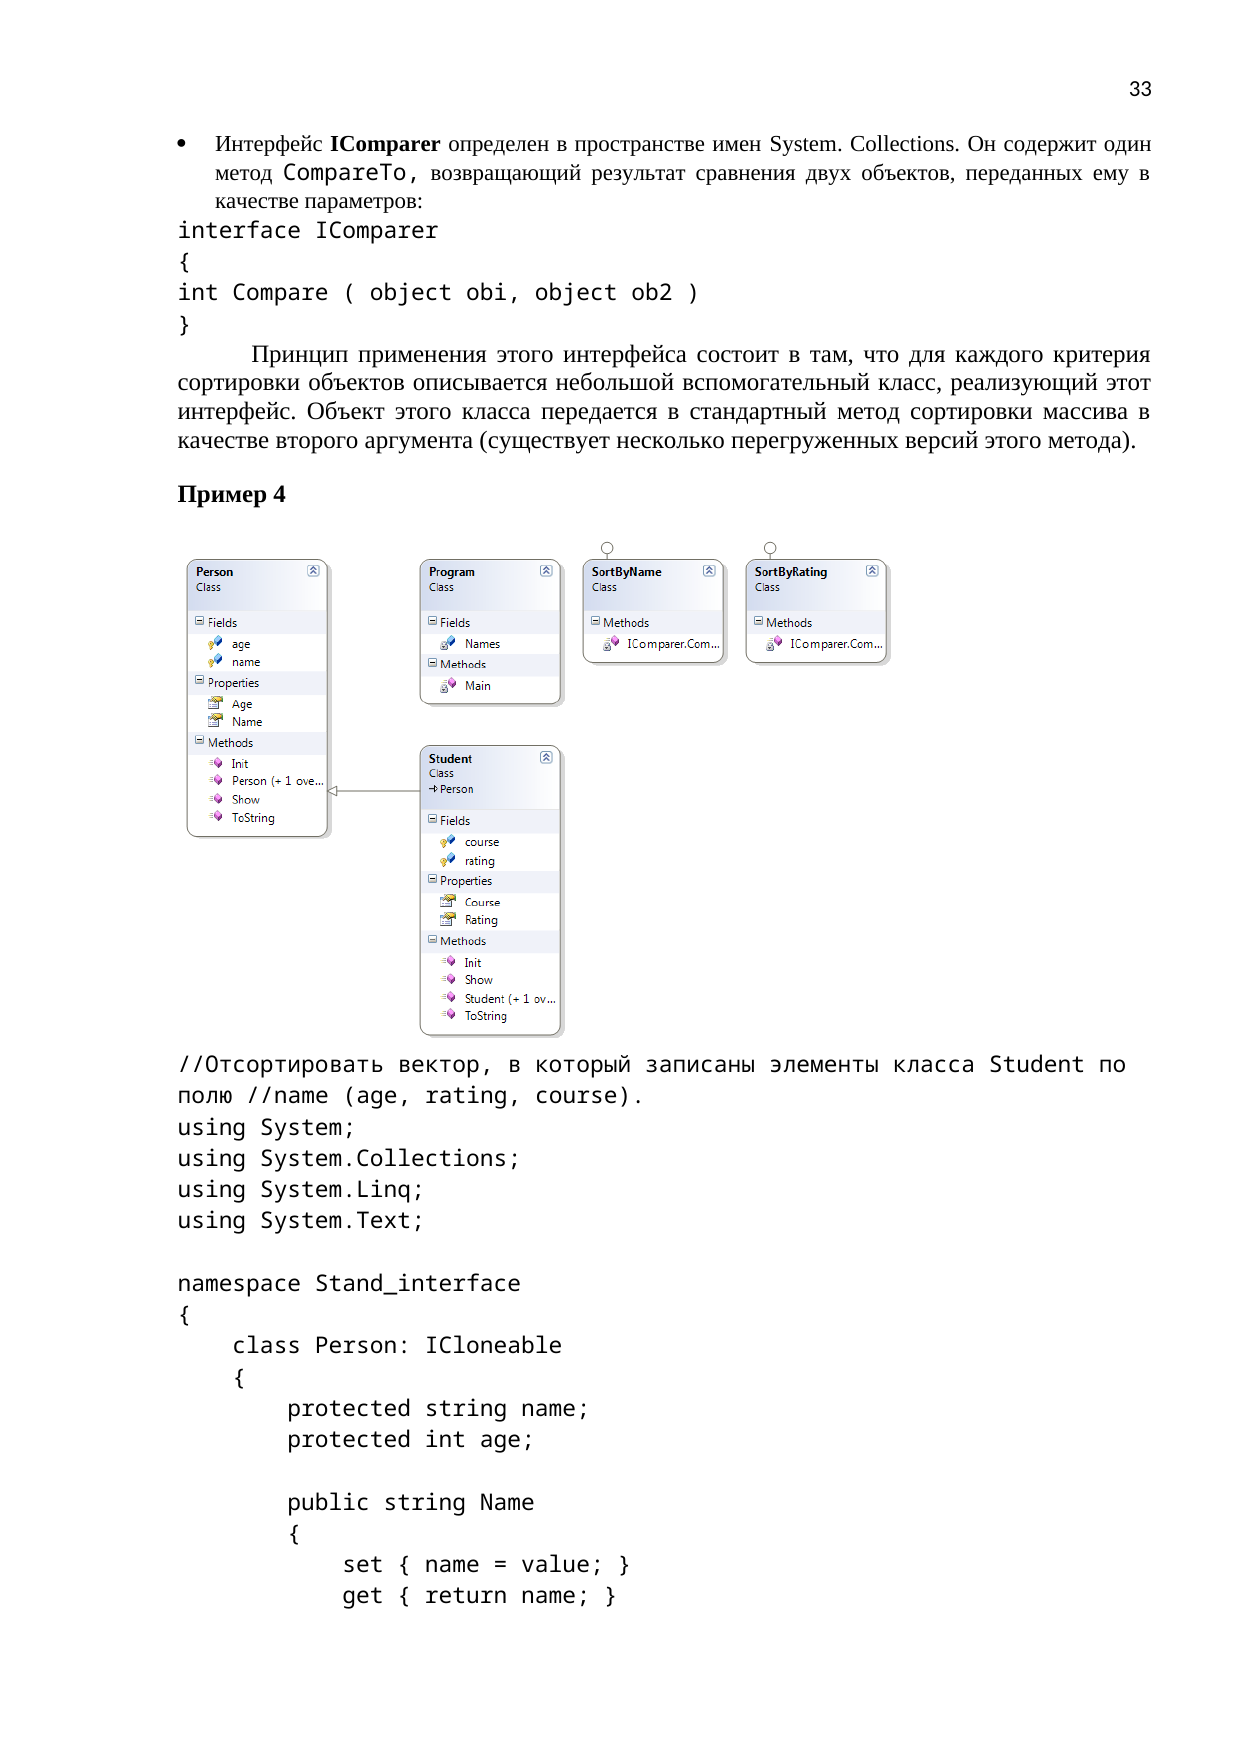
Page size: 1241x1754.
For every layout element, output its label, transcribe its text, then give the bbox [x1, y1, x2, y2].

text using System.Collections; [177, 1142, 1152, 1173]
list Интерфейс IComparer определен в пространстве имен System. Collections. Он содержит один метод CompareTo, возвращающий результат сравнения двух объектов, переданных ему в качестве параметров: [177, 130, 1152, 214]
text { [177, 1361, 1152, 1392]
text protected int age; [177, 1423, 1152, 1454]
text Принцип применения этого интерфейса состоит в там, что для каждого критерия сортировки объектов описывается небольшой вспомогательный класс, реализующий этот интерфейс. Объект этого класса передается в стандартный метод сортировки массива в качестве второго аргумента (существует несколько перегруженных версий этого метода). [177, 339, 1152, 454]
text protected string name; [177, 1392, 1152, 1423]
text int Compare ( object obi, object ob2 ) [177, 276, 1152, 307]
text interface IComparer [177, 214, 1152, 245]
text set { name = value; } [177, 1548, 1152, 1579]
text namespace Stand_interface [177, 1267, 1152, 1298]
text } [177, 307, 1152, 339]
text get { return name; } [177, 1579, 1152, 1611]
text { [177, 1298, 1152, 1329]
text //Отсортировать вектор, в который записаны элементы класса Student по полю //name (age, rating, course). [177, 1048, 1152, 1111]
text using System.Linq; [177, 1173, 1152, 1204]
text using System.Text; [177, 1204, 1152, 1236]
text class Person: ICloneable [177, 1329, 1152, 1361]
text Пример 4 [177, 479, 1152, 507]
text { [177, 245, 1152, 276]
picture [177, 532, 894, 1042]
text public string Name [177, 1486, 1152, 1517]
text { [177, 1517, 1152, 1548]
text using System; [177, 1111, 1152, 1142]
